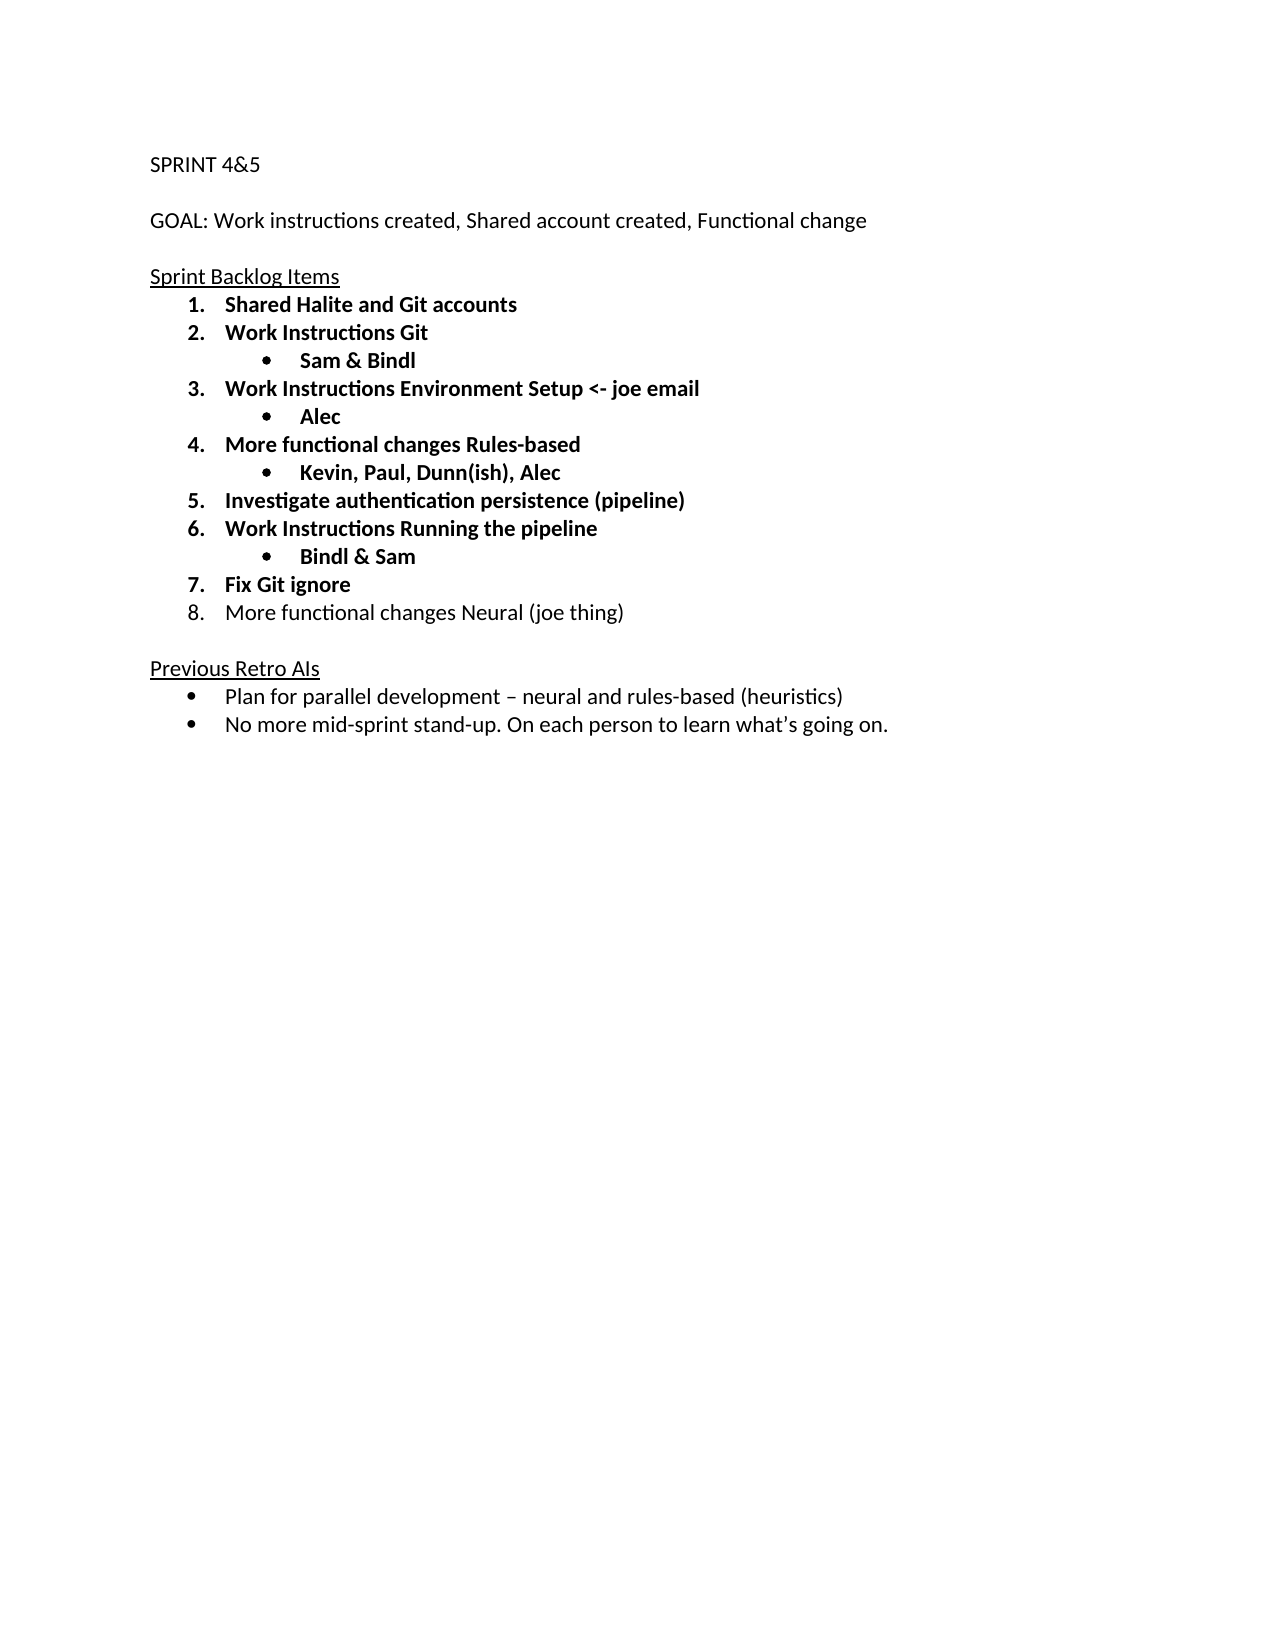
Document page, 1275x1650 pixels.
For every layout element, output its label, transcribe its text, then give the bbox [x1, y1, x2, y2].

list Kevin, Paul, Dunn(ish), Alec [262, 458, 1125, 486]
text Sprint Backlog Items [150, 262, 1125, 290]
list Bindl & Sam [262, 542, 1125, 570]
list Sam & Bindl [262, 346, 1125, 374]
list Investigate authentication persistence (pipeline) [187, 486, 1125, 514]
list Plan for parallel development – neural and rules-based (heuristics) [187, 682, 1125, 710]
list Work Instructions Git [187, 318, 1125, 346]
list Shared Halite and Git accounts [187, 290, 1125, 318]
text GOAL: Work instructions created, Shared account created, Functional change [150, 206, 1125, 234]
list More functional changes Rules-based [187, 430, 1125, 458]
list No more mid-sprint stand-up. On each person to learn what’s going on. [187, 710, 1125, 738]
list Alec [262, 402, 1125, 430]
text SPRINT 4&5 [150, 150, 1125, 178]
text Previous Retro AIs [150, 654, 1125, 682]
list Fix Git ignore [187, 570, 1125, 598]
list Work Instructions Environment Setup <- joe email [187, 374, 1125, 402]
list More functional changes Neural (joe thing) [187, 598, 1125, 626]
list Work Instructions Running the pipeline [187, 514, 1125, 542]
